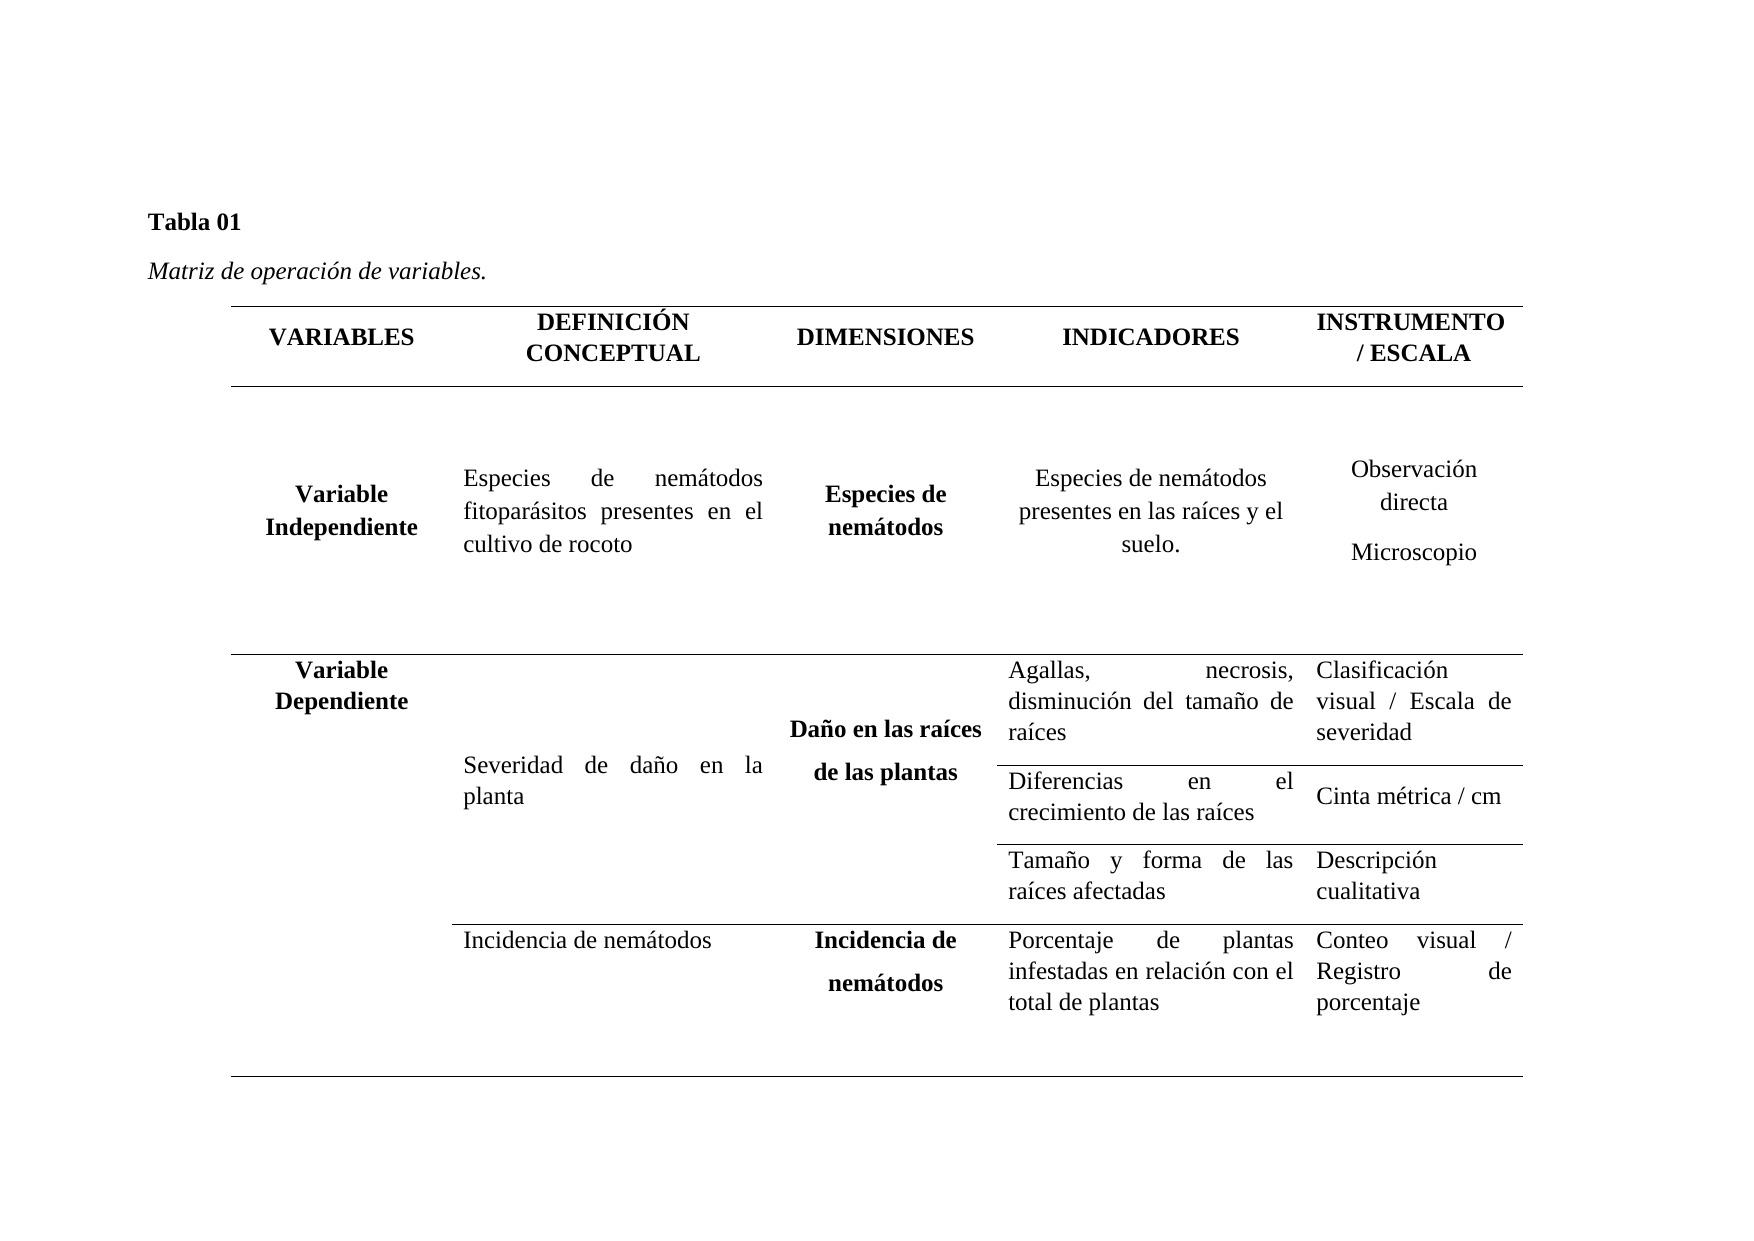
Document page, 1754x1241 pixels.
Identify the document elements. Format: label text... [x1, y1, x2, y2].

table_cell Descripción cualitativa [1305, 845, 1523, 924]
table_header DEFINICIÓN CONCEPTUAL [452, 307, 774, 386]
table_cell Agallas, necrosis, disminución del tamaño de raíces [997, 655, 1305, 765]
table_cell Especies de nemátodos [774, 387, 997, 654]
text Matriz de operación de variables. [148, 256, 1606, 285]
table_header DIMENSIONES [774, 307, 997, 386]
table_header INDICADORES [997, 307, 1305, 386]
table_cell Clasificación visual / Escala de severidad [1305, 655, 1523, 765]
table_cell Variable Dependiente [231, 655, 452, 1076]
table_header INSTRUMENTO / ESCALA [1305, 307, 1523, 386]
table_cell Severidad de daño en la planta [452, 655, 774, 924]
table_cell Daño en las raíces de las plantas [774, 655, 997, 924]
table_cell Tamaño y forma de las raíces afectadas [997, 845, 1305, 924]
table_cell Incidencia de nemátodos [452, 925, 774, 1076]
table_cell Observación directa Microscopio [1305, 387, 1523, 654]
table_cell Porcentaje de plantas infestadas en relación con el total de plantas [997, 925, 1305, 1076]
table_cell Conteo visual / Registro de porcentaje [1305, 925, 1523, 1076]
table_cell Especies de nemátodos presentes en las raíces y el suelo. [997, 387, 1305, 654]
table_cell Incidencia de nemátodos [774, 925, 997, 1076]
table_cell Cinta métrica / cm [1305, 766, 1523, 844]
table_header VARIABLES [231, 307, 452, 386]
table_cell Variable Independiente [231, 387, 452, 654]
table_cell Especies de nemátodos fitoparásitos presentes en el cultivo de rocoto [452, 387, 774, 654]
text Tabla 01 [148, 207, 1606, 236]
table_cell Diferencias en el crecimiento de las raíces [997, 766, 1305, 844]
